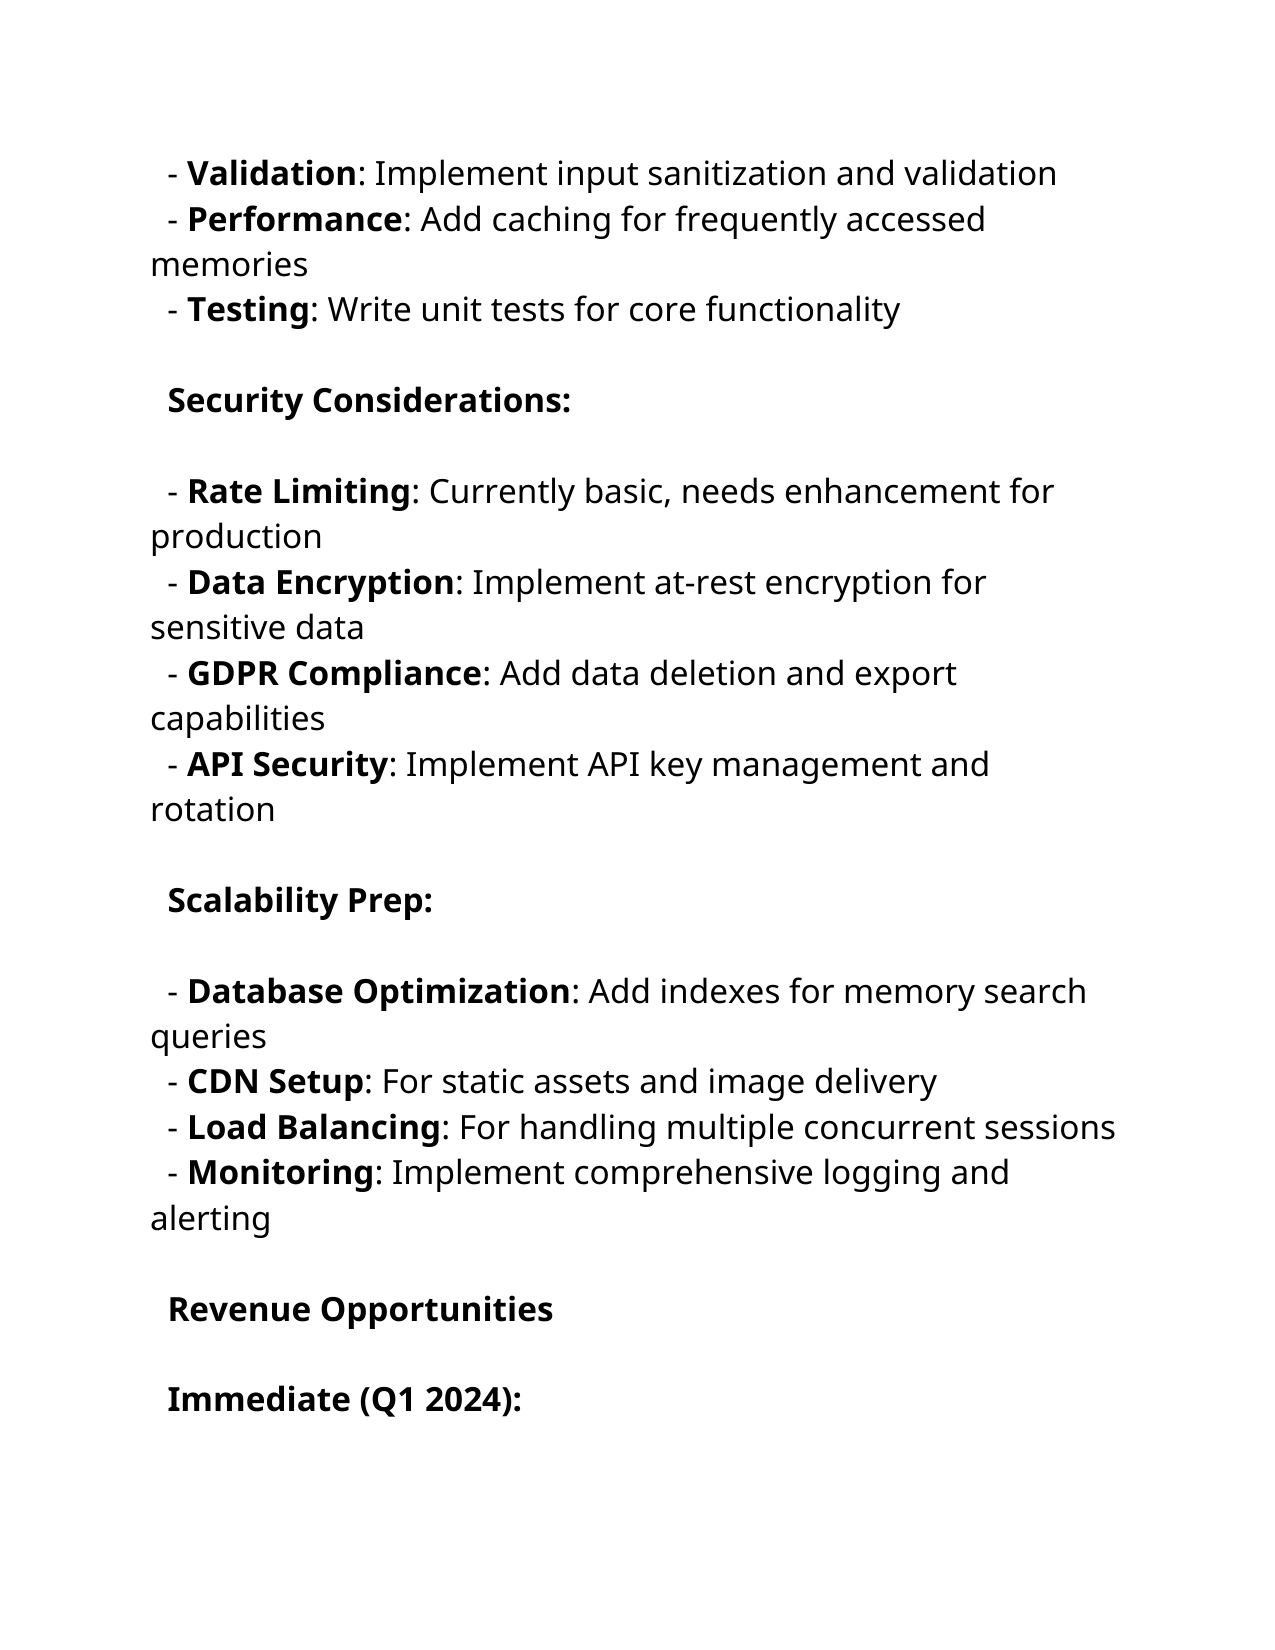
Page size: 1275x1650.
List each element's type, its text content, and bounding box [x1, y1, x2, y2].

text - CDN Setup: For static assets and image delivery [150, 1058, 1125, 1104]
text - Database Optimization: Add indexes for memory search queries [150, 967, 1125, 1058]
text - Performance: Add caching for frequently accessed memories [150, 195, 1125, 286]
text Security Considerations: [150, 377, 1125, 422]
text Revenue Opportunities [150, 1285, 1125, 1331]
text Scalability Prep: [150, 877, 1125, 922]
text - GDPR Compliance: Add data deletion and export capabilities [150, 649, 1125, 740]
text Immediate (Q1 2024): [150, 1376, 1125, 1422]
text - Data Encryption: Implement at-rest encryption for sensitive data [150, 559, 1125, 649]
text - Testing: Write unit tests for core functionality [150, 286, 1125, 332]
text - Validation: Implement input sanitization and validation [150, 150, 1125, 195]
text - Rate Limiting: Currently basic, needs enhancement for production [150, 468, 1125, 559]
text - API Security: Implement API key management and rotation [150, 740, 1125, 831]
text - Monitoring: Implement comprehensive logging and alerting [150, 1149, 1125, 1240]
text - Load Balancing: For handling multiple concurrent sessions [150, 1104, 1125, 1149]
